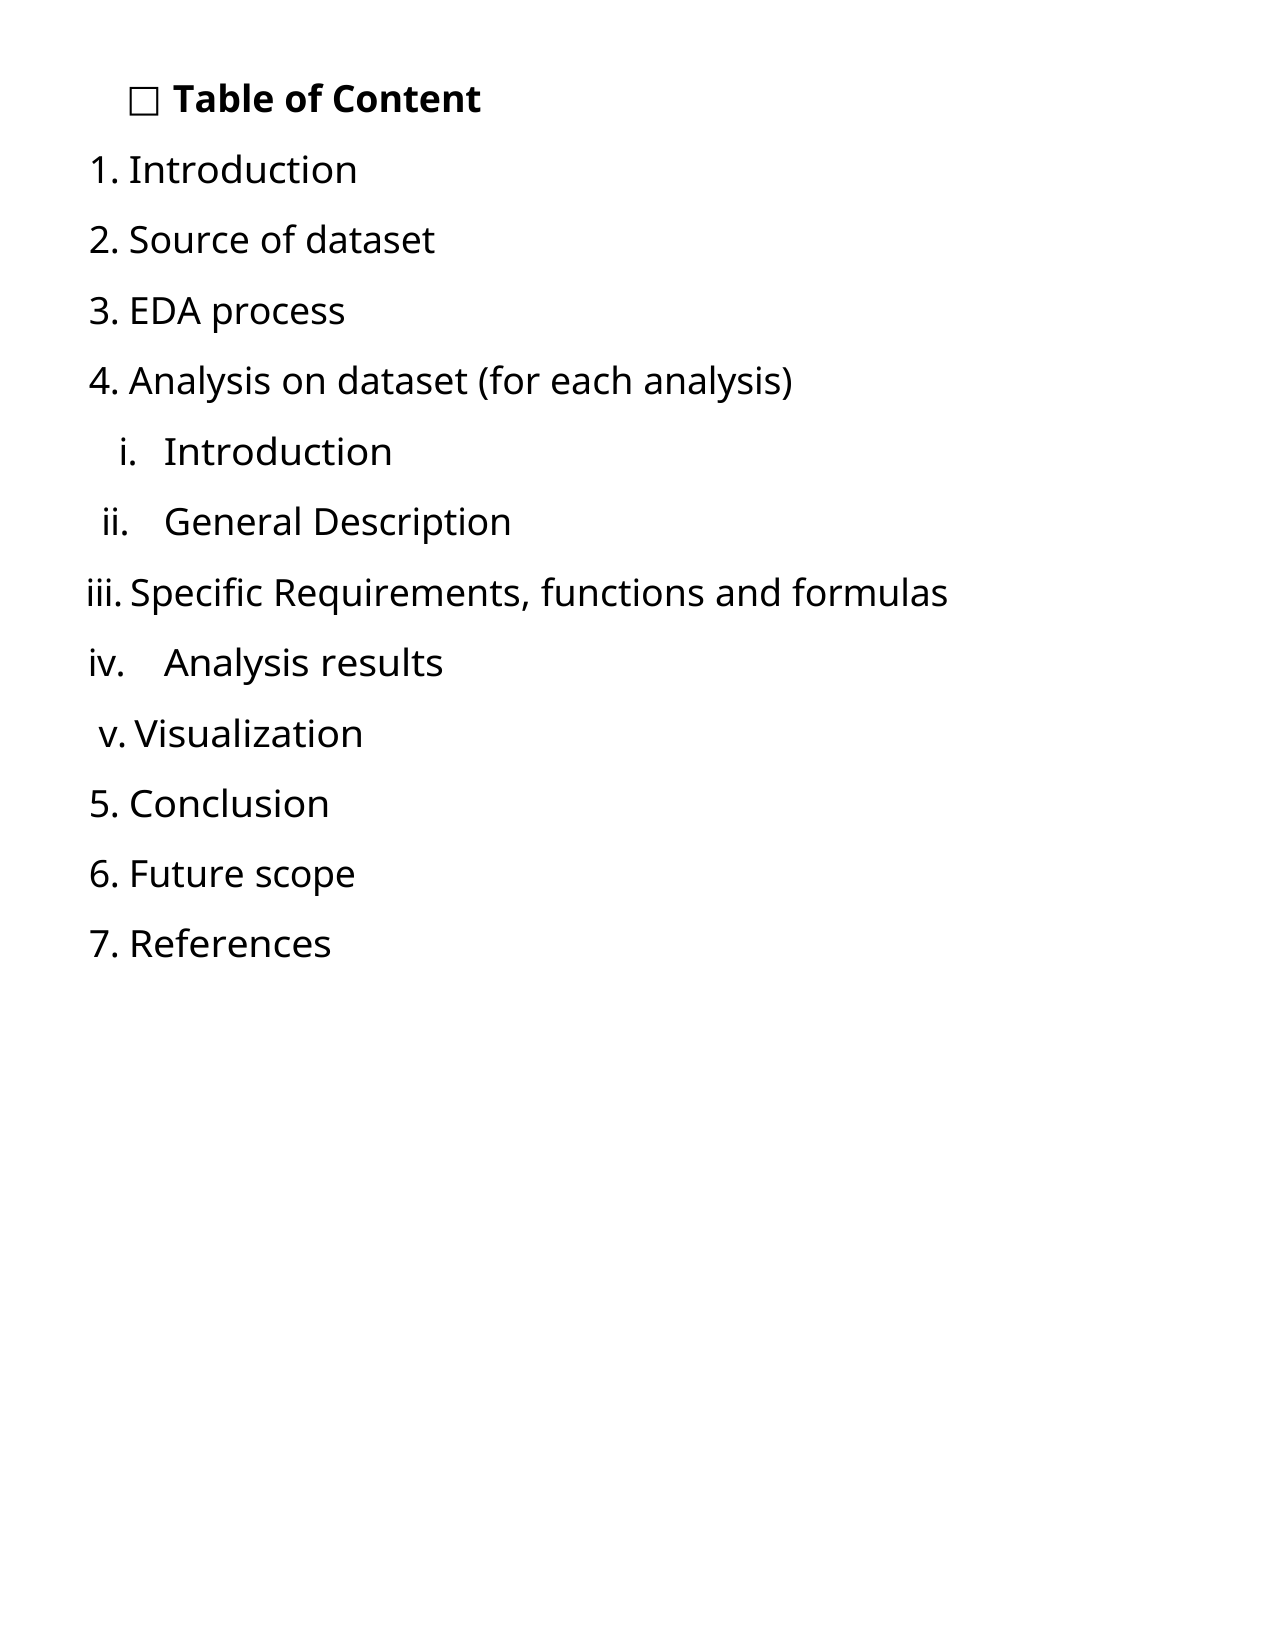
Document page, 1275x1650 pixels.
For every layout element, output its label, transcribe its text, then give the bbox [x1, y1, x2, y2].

list Introduction [118, 425, 1275, 476]
subtitle □ Table of Content [126, 71, 1275, 123]
list Specific Requirements, functions and formulas [85, 566, 1275, 617]
list General Description [101, 495, 1275, 546]
list Introduction [89, 143, 1275, 194]
list Analysis results [88, 637, 1275, 688]
list References [89, 917, 1275, 968]
list Analysis on dataset (for each analysis) [89, 355, 1275, 406]
list Conclusion [89, 777, 1275, 828]
list Source of dataset [89, 214, 1275, 265]
list Future scope [89, 847, 1275, 898]
list EDA process [89, 284, 1275, 335]
list Visualization [98, 707, 1275, 758]
